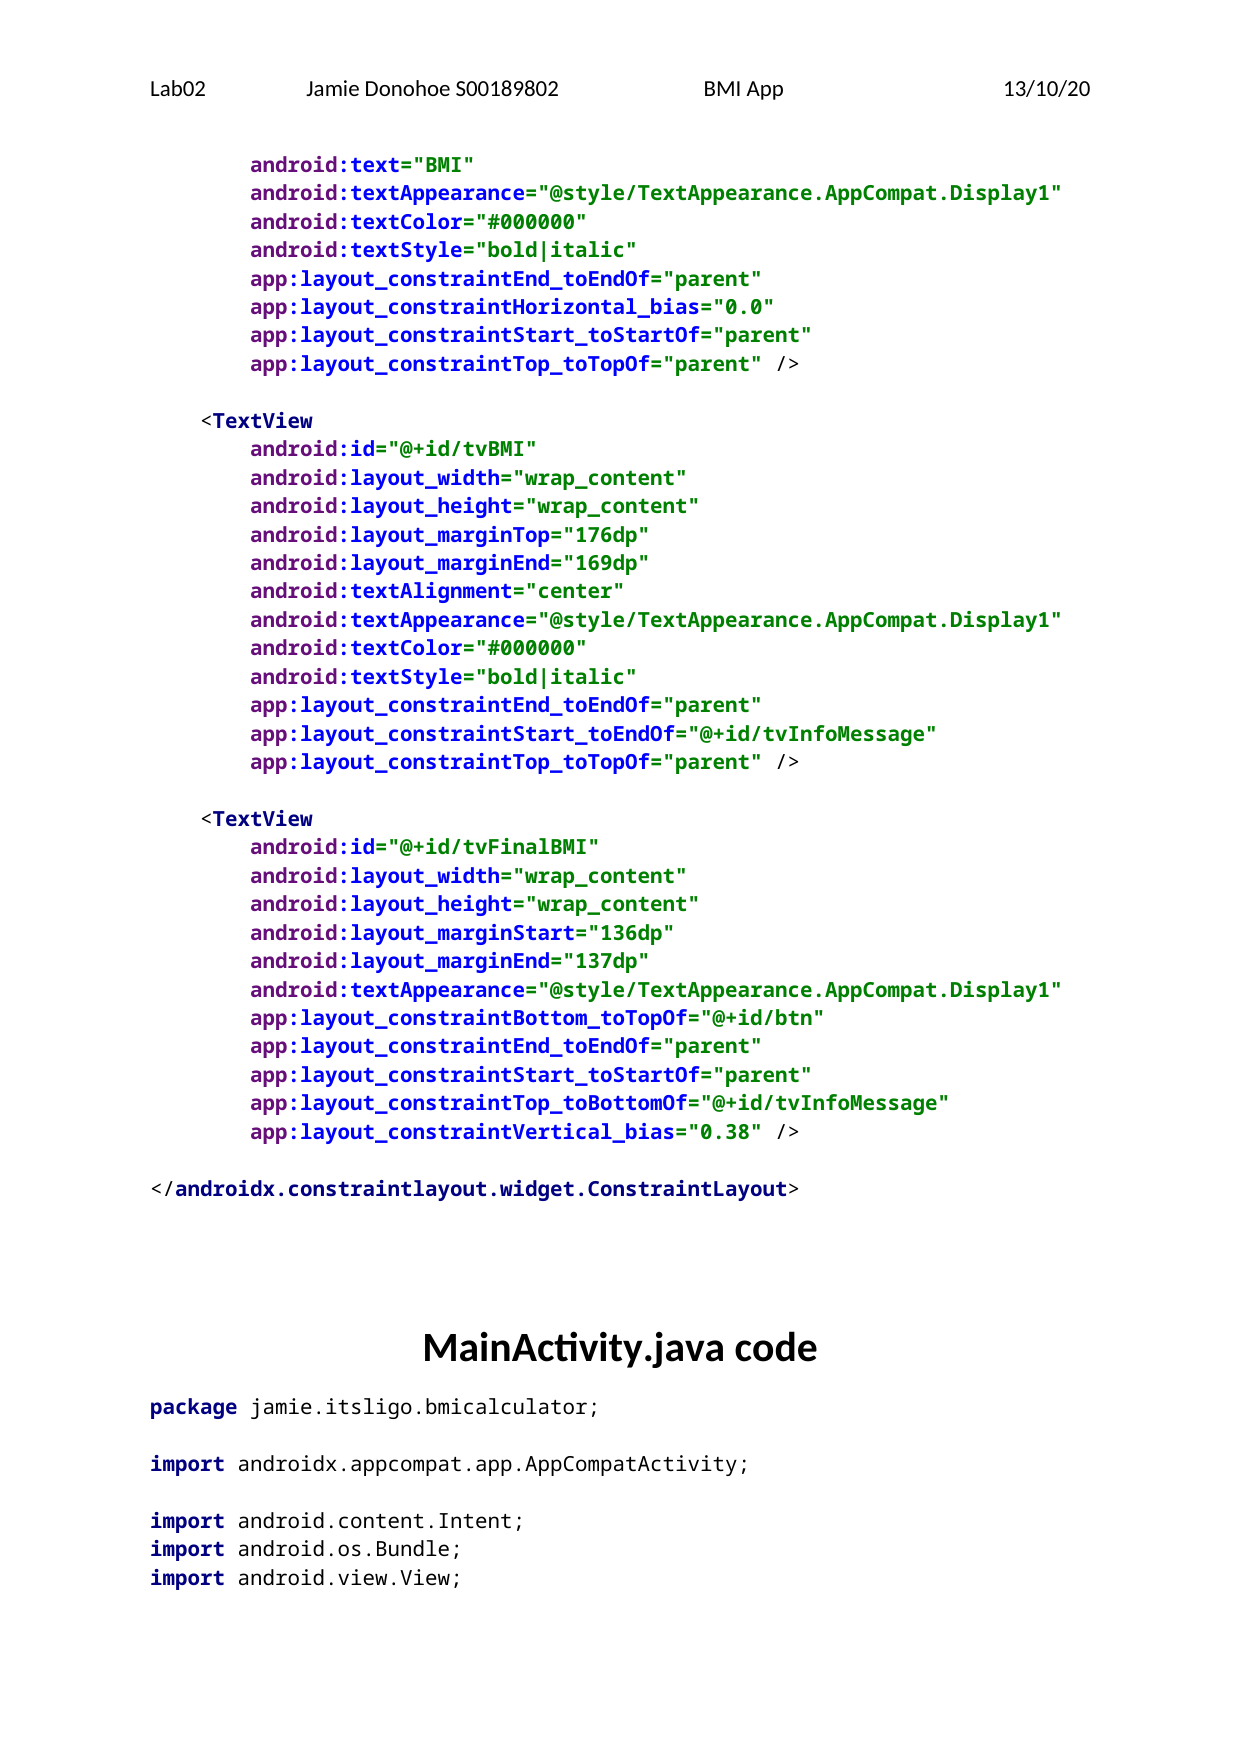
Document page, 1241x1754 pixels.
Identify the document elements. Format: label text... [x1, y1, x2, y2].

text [150, 1392, 1090, 1591]
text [150, 150, 1090, 1202]
text MainActivity.java code [150, 1321, 1090, 1371]
